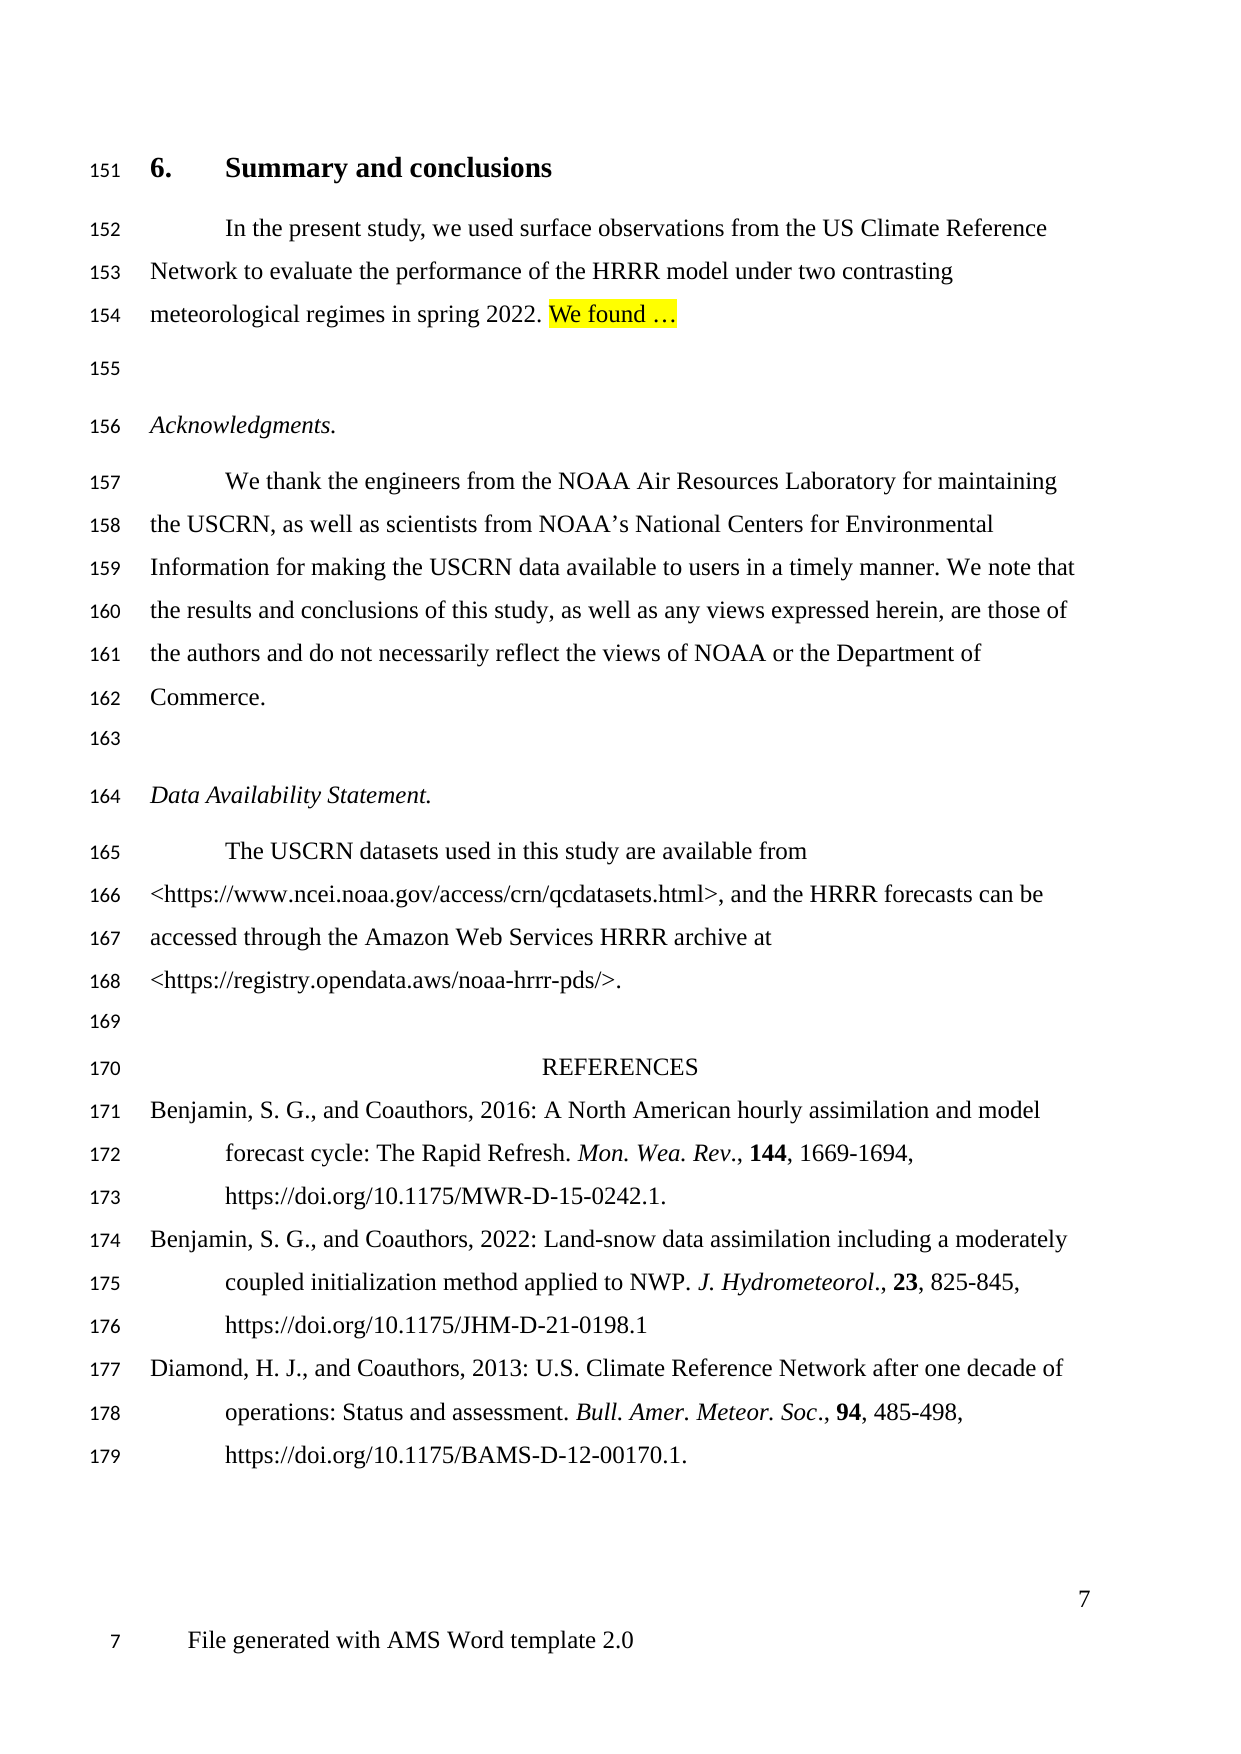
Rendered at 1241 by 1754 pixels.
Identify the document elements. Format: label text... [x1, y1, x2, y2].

text In the present study, we used surface observations from the US Climate Reference Network to evaluate the performance of the HRRR model under two contrasting meteorological regimes in spring 2022. We found … [150, 213, 1090, 328]
text REFERENCES [150, 1052, 1090, 1080]
text Data Availability Statement. [150, 780, 1090, 809]
text Acknowledgments. [150, 410, 1090, 439]
text Benjamin, S. G., and Coauthors, 2016: A North American hourly assimilation and model forecast cycle: The Rapid Refresh. Mon. Wea. Rev., 144, 1669-1694, https://doi.org/10.1175/MWR-D-15-0242.1. [150, 1095, 1090, 1210]
text We thank the engineers from the NOAA Air Resources Laboratory for maintaining the USCRN, as well as scientists from NOAA’s National Centers for Environmental Information for making the USCRN data available to users in a timely manner. We note that the results and conclusions of this study, as well as any views expressed herein, are those of the authors and do not necessarily reflect the views of NOAA or the Department of Commerce. [150, 466, 1090, 710]
text 6. Summary and conclusions [150, 150, 1090, 183]
text The USCRN datasets used in this study are available from <https://www.ncei.noaa.gov/access/crn/qcdatasets.html>, and the HRRR forecasts can be accessed through the Amazon Web Services HRRR archive at <https://registry.opendata.aws/noaa-hrrr-pds/>. [150, 836, 1090, 994]
text Benjamin, S. G., and Coauthors, 2022: Land-snow data assimilation including a moderately coupled initialization method applied to NWP. J. Hydrometeorol., 23, 825-845, https://doi.org/10.1175/JHM-D-21-0198.1 [150, 1224, 1090, 1339]
text Diamond, H. J., and Coauthors, 2013: U.S. Climate Reference Network after one decade of operations: Status and assessment. Bull. Amer. Meteor. Soc., 94, 485-498, https://doi.org/10.1175/BAMS-D-12-00170.1. [150, 1353, 1090, 1468]
